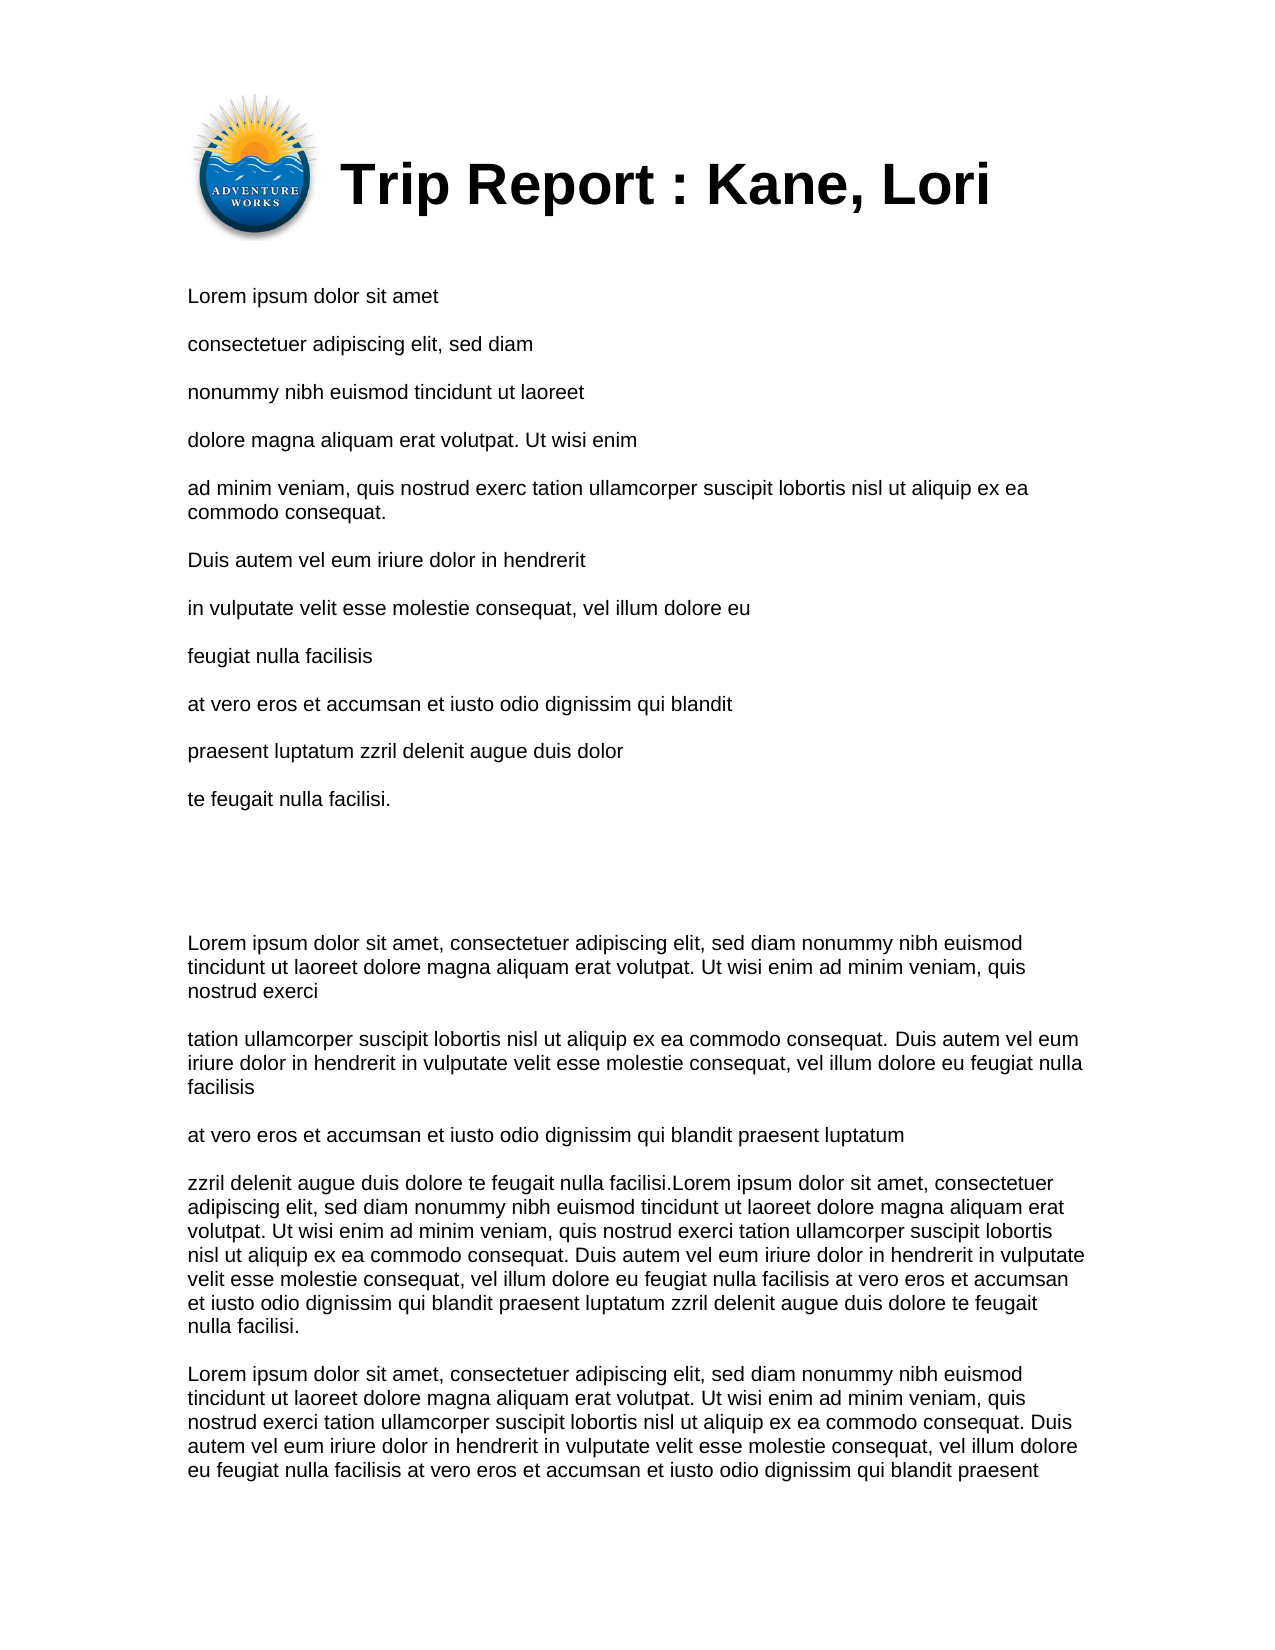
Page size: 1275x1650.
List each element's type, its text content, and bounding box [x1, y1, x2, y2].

text nonummy nibh euismod tincidunt ut laoreet [187, 380, 1087, 404]
text dolore magna aliquam erat volutpat. Ut wisi enim [187, 428, 1087, 452]
text in vulputate velit esse molestie consequat, vel illum dolore eu [187, 596, 1087, 619]
text ad minim veniam, quis nostrud exerc tation ullamcorper suscipit lobortis nisl ut aliquip ex ea commodo consequat. [187, 476, 1087, 524]
text Lorem ipsum dolor sit amet, consectetuer adipiscing elit, sed diam nonummy nibh euismod tincidunt ut laoreet dolore magna aliquam erat volutpat. Ut wisi enim ad minim veniam, quis nostrud exerci [187, 931, 1087, 1003]
text at vero eros et accumsan et iusto odio dignissim qui blandit [187, 691, 1087, 715]
text consectetuer adipiscing elit, sed diam [187, 332, 1087, 356]
text feugiat nulla facilisis [187, 643, 1087, 667]
text zzril delenit augue duis dolore te feugait nulla facilisi.Lorem ipsum dolor sit amet, consectetuer adipiscing elit, sed diam nonummy nibh euismod tincidunt ut laoreet dolore magna aliquam erat volutpat. Ut wisi enim ad minim veniam, quis nostrud exerci tation ullamcorper suscipit lobortis nisl ut aliquip ex ea commodo consequat. Duis autem vel eum iriure dolor in hendrerit in vulputate velit esse molestie consequat, vel illum dolore eu feugiat nulla facilisis at vero eros et accumsan et iusto odio dignissim qui blandit praesent luptatum zzril delenit augue duis dolore te feugait nulla facilisi. [187, 1171, 1087, 1338]
text te feugait nulla facilisi. [187, 787, 1087, 811]
text Trip Report : Kane, Lori [322, 150, 1087, 217]
text Duis autem vel eum iriure dolor in hendrerit [187, 548, 1087, 572]
text at vero eros et accumsan et iusto odio dignissim qui blandit praesent luptatum [187, 1123, 1087, 1147]
text tation ullamcorper suscipit lobortis nisl ut aliquip ex ea commodo consequat. Duis autem vel eum iriure dolor in hendrerit in vulputate velit esse molestie consequat, vel illum dolore eu feugiat nulla facilisis [187, 1027, 1087, 1099]
picture [187, 93, 322, 241]
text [187, 1362, 1087, 1482]
text Lorem ipsum dolor sit amet [187, 284, 1087, 308]
text praesent luptatum zzril delenit augue duis dolor [187, 739, 1087, 763]
